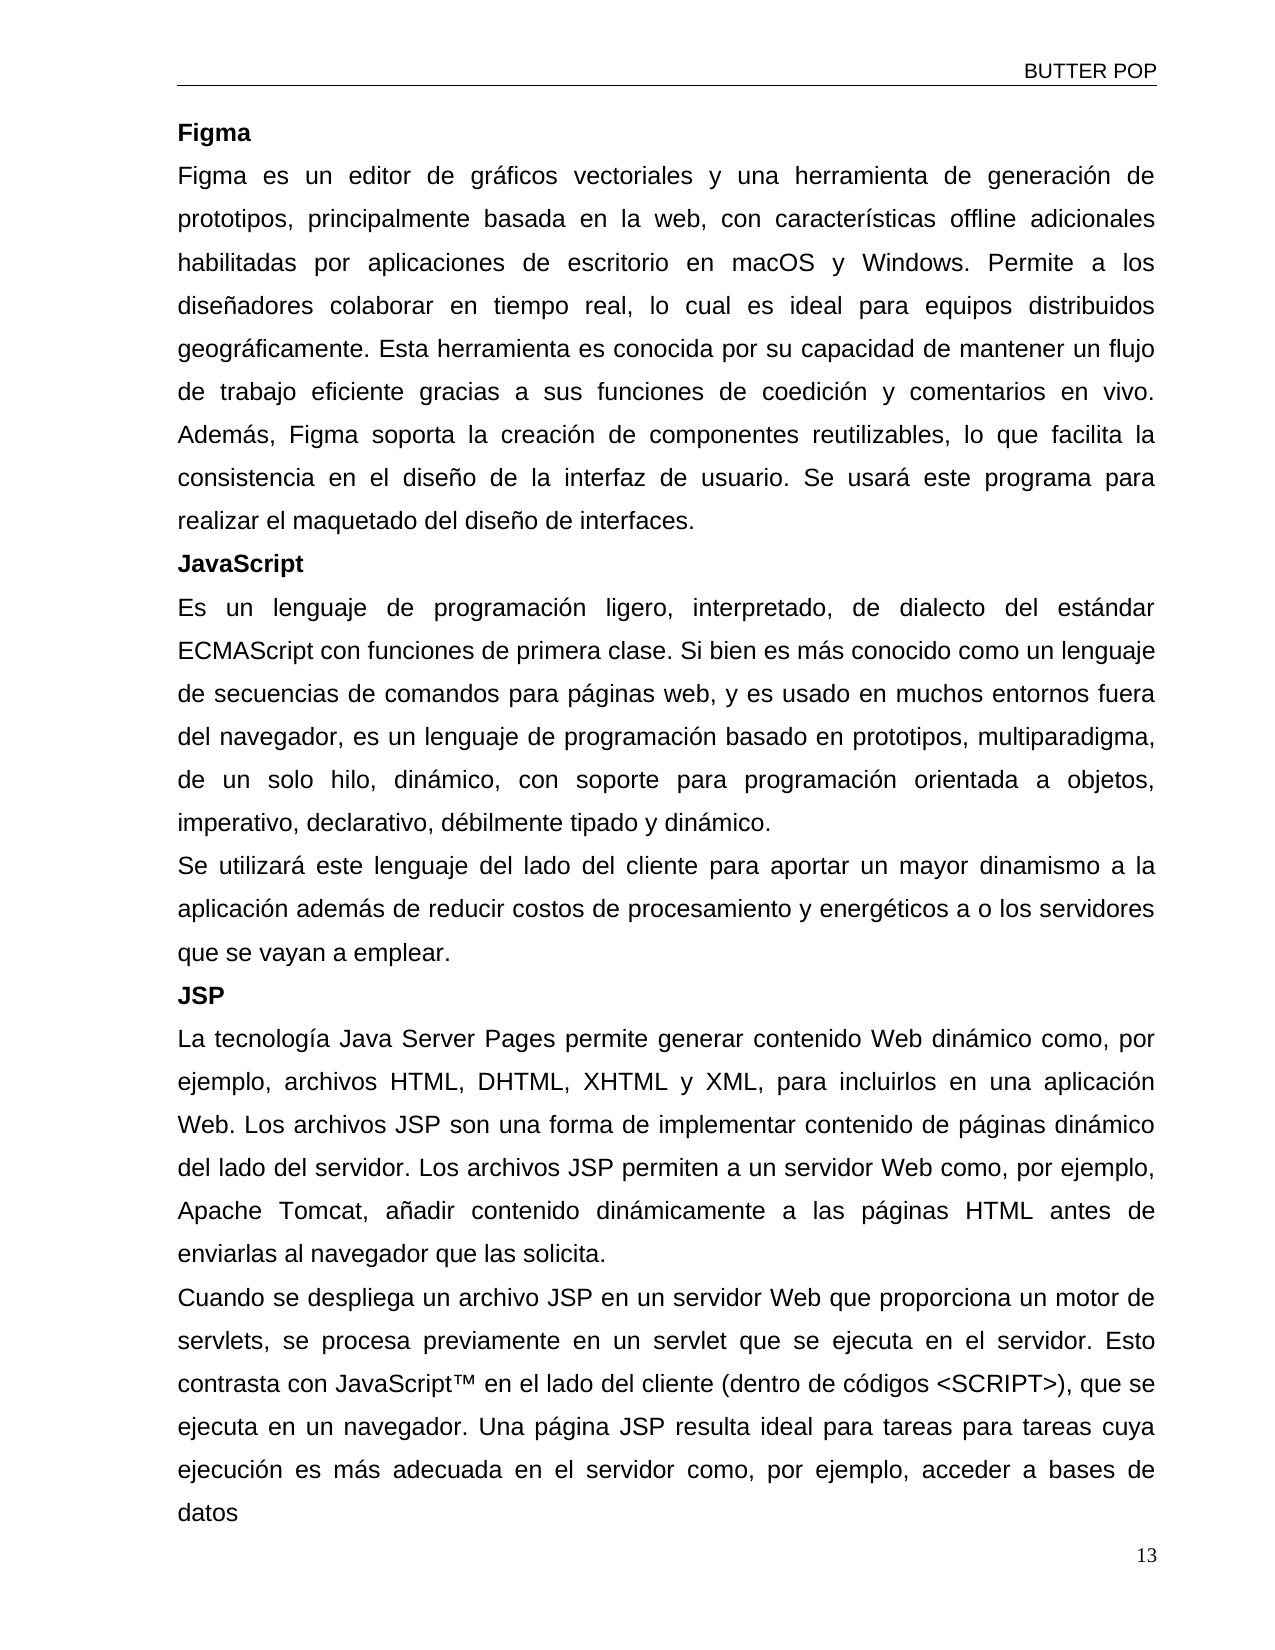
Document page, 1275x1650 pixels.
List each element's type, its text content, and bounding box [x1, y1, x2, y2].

text Figma [177, 118, 1157, 147]
text Figma es un editor de gráficos vectoriales y una herramienta de generación de prototipos, principalmente basada en la web, con características offline adicionales habilitadas por aplicaciones de escritorio en macOS y Windows. Permite a los diseñadores colaborar en tiempo real, lo cual es ideal para equipos distribuidos geográficamente. Esta herramienta es conocida por su capacidad de mantener un flujo de trabajo eficiente gracias a sus funciones de coedición y comentarios en vivo. Además, Figma soporta la creación de componentes reutilizables, lo que facilita la consistencia en el diseño de la interfaz de usuario. Se usará este programa para realizar el maquetado del diseño de interfaces. [177, 161, 1157, 535]
text Es un lenguaje de programación ligero, interpretado, de dialecto del estándar ECMAScript con funciones de primera clase. Si bien es más conocido como un lenguaje de secuencias de comandos para páginas web, y es usado en muchos entornos fuera del navegador, es un lenguaje de programación basado en prototipos, multiparadigma, de un solo hilo, dinámico, con soporte para programación orientada a objetos, imperativo, declarativo, débilmente tipado y dinámico. [177, 592, 1157, 837]
text JSP [177, 981, 1157, 1009]
text Se utilizará este lenguaje del lado del cliente para aportar un mayor dinamismo a la aplicación además de reducir costos de procesamiento y energéticos a o los servidores que se vayan a emplear. [177, 851, 1157, 966]
text Cuando se despliega un archivo JSP en un servidor Web que proporciona un motor de servlets, se procesa previamente en un servlet que se ejecuta en el servidor. Esto contrasta con JavaScript™ en el lado del cliente (dentro de códigos <SCRIPT>), que se ejecuta en un navegador. Una página JSP resulta ideal para tareas para tareas cuya ejecución es más adecuada en el servidor como, por ejemplo, acceder a bases de datos [177, 1282, 1157, 1527]
text JavaScript [177, 549, 1157, 578]
